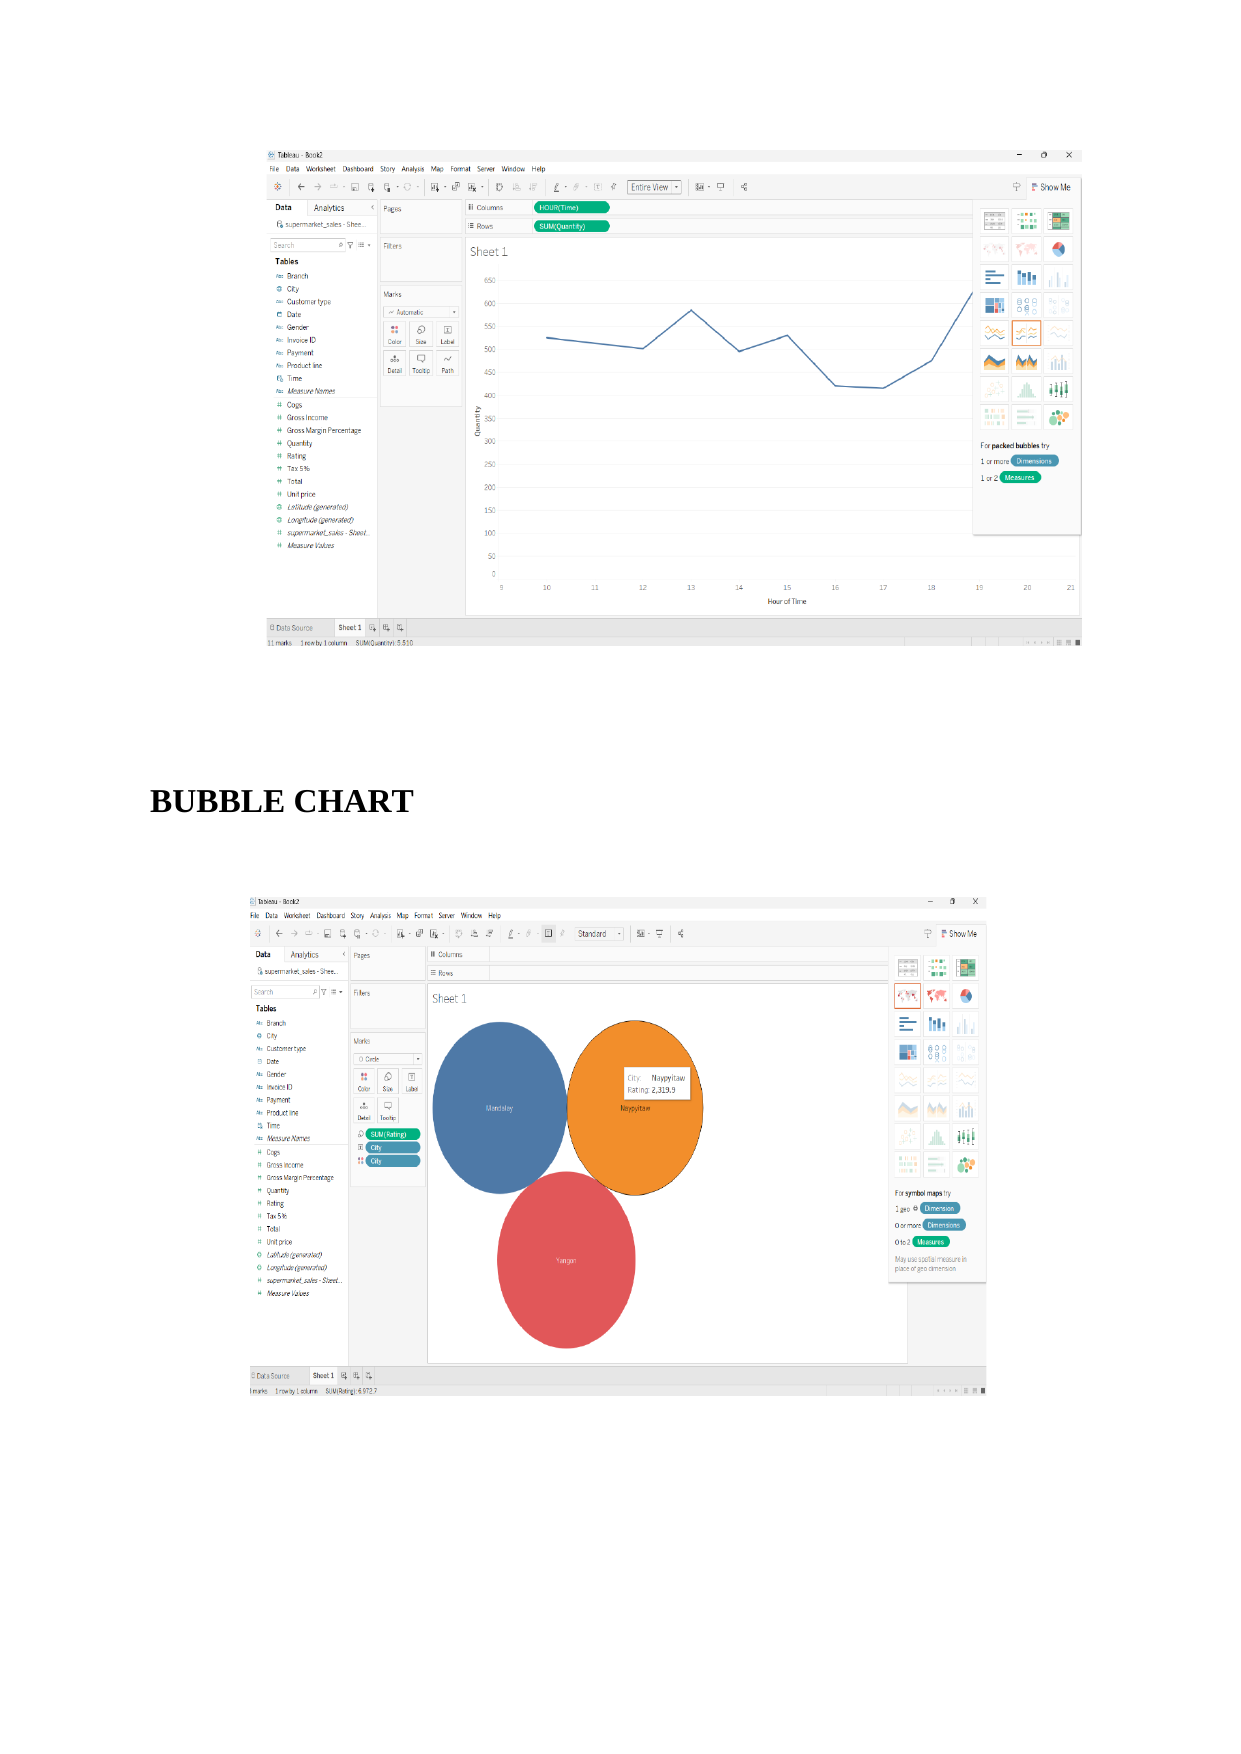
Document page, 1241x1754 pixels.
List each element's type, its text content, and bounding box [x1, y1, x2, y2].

text BUBBLE CHART [150, 781, 1090, 820]
picture [250, 897, 987, 1396]
picture [266, 150, 1082, 646]
